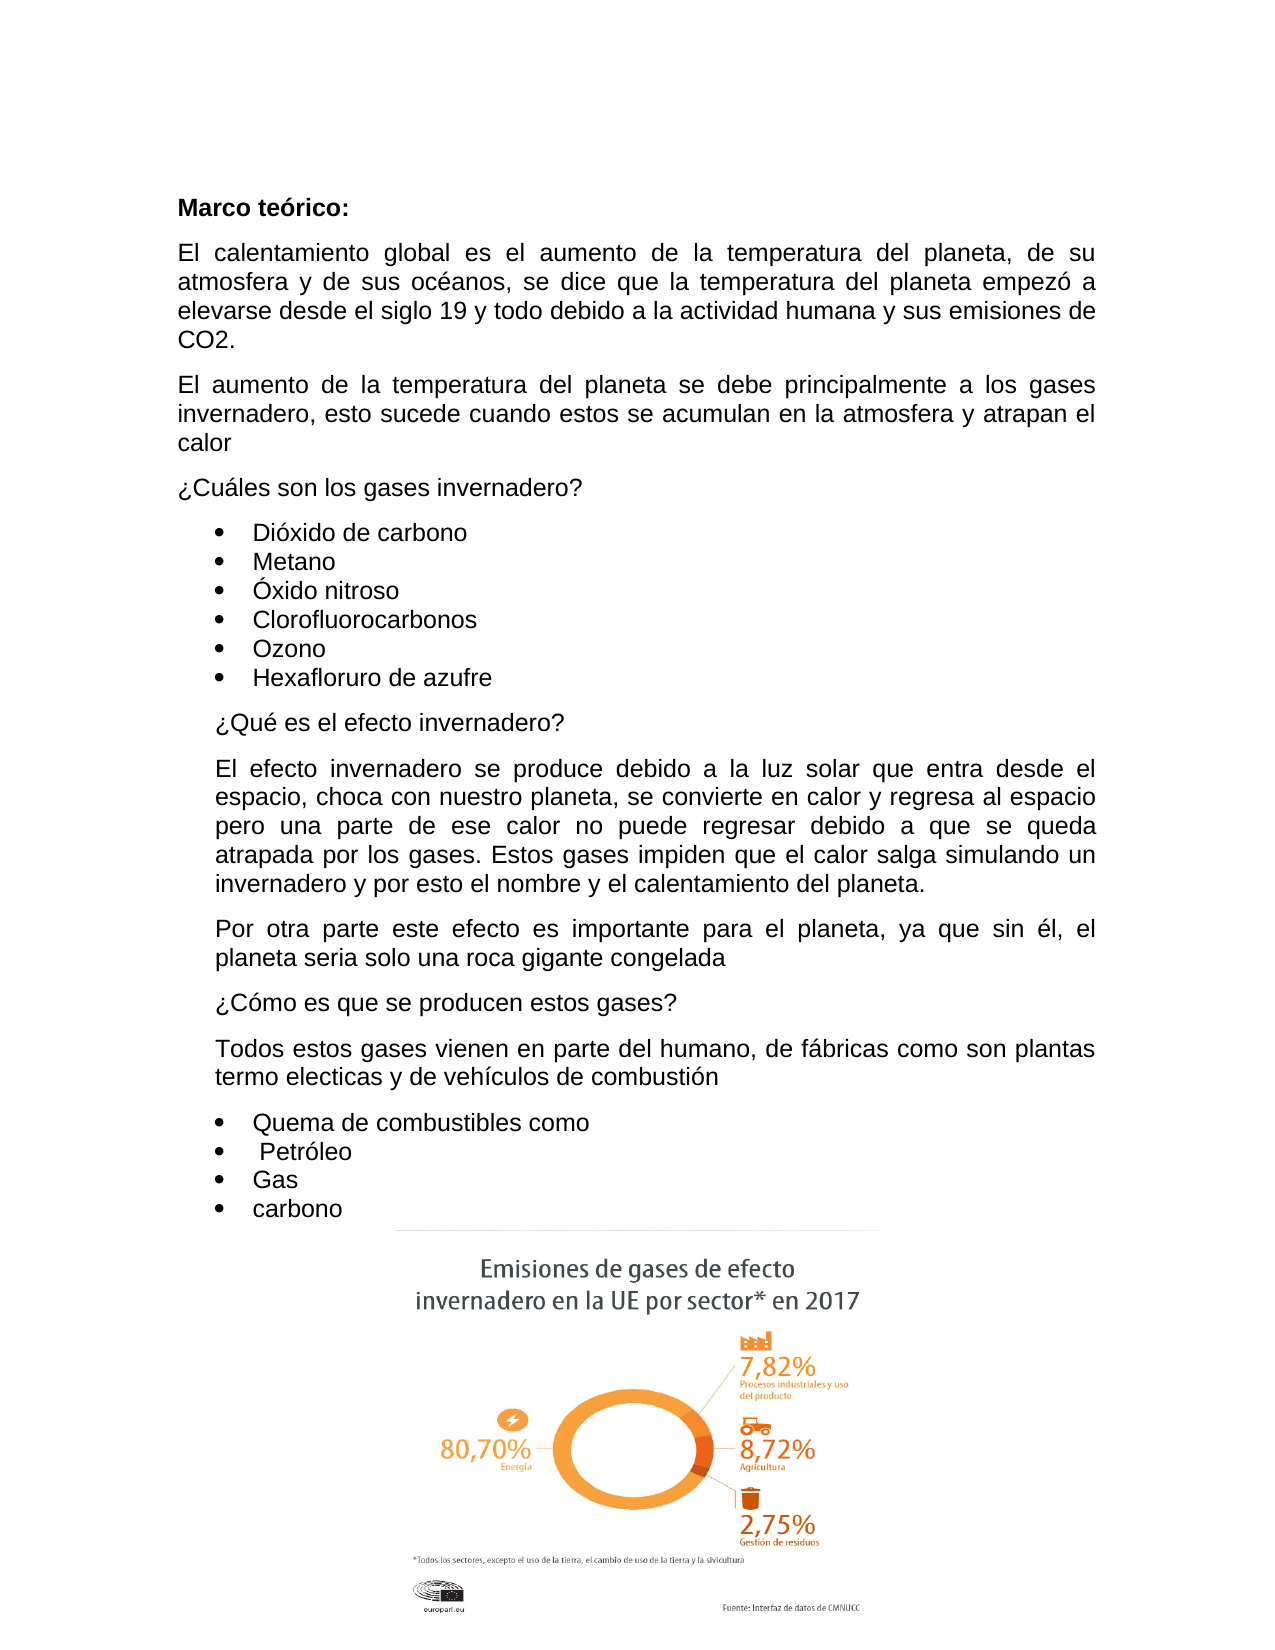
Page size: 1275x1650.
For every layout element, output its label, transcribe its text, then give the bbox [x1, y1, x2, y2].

text El efecto invernadero se produce debido a la luz solar que entra desde el espacio, choca con nuestro planeta, se convierte en calor y regresa al espacio pero una parte de ese calor no puede regresar debido a que se queda atrapada por los gases. Estos gases impiden que el calor salga simulando un invernadero y por esto el nombre y el calentamiento del planeta. [215, 754, 1098, 897]
list Gas [215, 1166, 1098, 1194]
list Ozono [215, 634, 1098, 663]
text Marco teórico: [177, 193, 1098, 222]
list Óxido nitroso [215, 576, 1098, 605]
text El calentamiento global es el aumento de la temperatura del planeta, de su atmosfera y de sus océanos, se dice que la temperatura del planeta empezó a elevarse desde el siglo 19 y todo debido a la actividad humana y sus emisiones de CO2. [177, 238, 1098, 353]
text ¿Cuáles son los gases invernadero? [177, 473, 1098, 502]
list carbono [215, 1194, 1098, 1223]
list Hexafloruro de azufre [215, 663, 1098, 692]
list Clorofluorocarbonos [215, 605, 1098, 634]
list Quema de combustibles como [215, 1108, 1098, 1137]
picture [394, 1230, 881, 1621]
list Petróleo [215, 1137, 1098, 1166]
list Dióxido de carbono [215, 518, 1098, 547]
list Metano [215, 547, 1098, 576]
text ¿Qué es el efecto invernadero? [215, 708, 1098, 737]
text Por otra parte este efecto es importante para el planeta, ya que sin él, el planeta seria solo una roca gigante congelada [215, 914, 1098, 972]
text ¿Cómo es que se producen estos gases? [215, 988, 1098, 1017]
text Todos estos gases vienen en parte del humano, de fábricas como son plantas termo electicas y de vehículos de combustión [215, 1034, 1098, 1091]
text El aumento de la temperatura del planeta se debe principalmente a los gases invernadero, esto sucede cuando estos se acumulan en la atmosfera y atrapan el calor [177, 370, 1098, 456]
